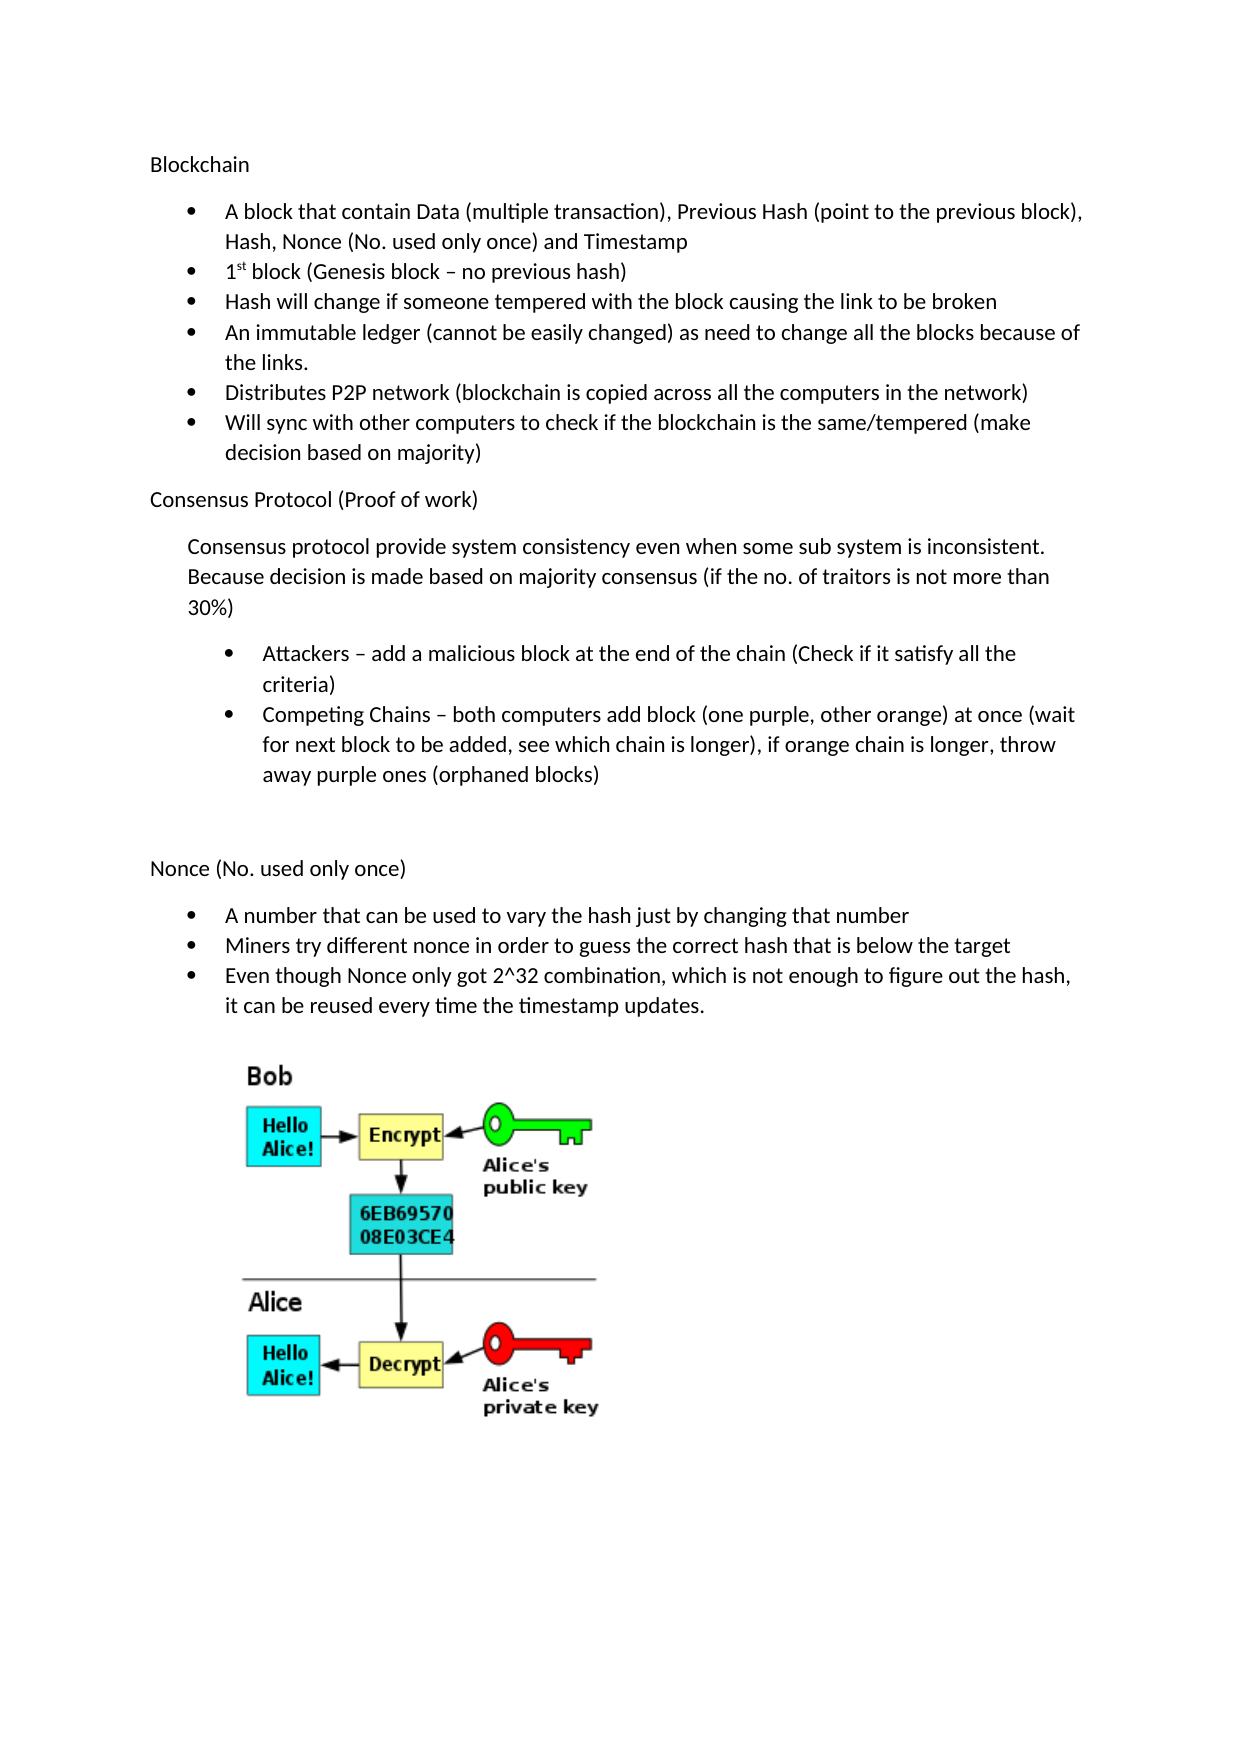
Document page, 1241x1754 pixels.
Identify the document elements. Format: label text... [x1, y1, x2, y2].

list A block that contain Data (multiple transaction), Previous Hash (point to the previous block), Hash, Nonce (No. used only once) and Timestamp [187, 197, 1090, 255]
list Miners try different nonce in order to guess the correct hash that is below the target [187, 931, 1090, 959]
text Consensus Protocol (Proof of work) [150, 485, 1090, 513]
list Distributes P2P network (blockchain is copied across all the computers in the network) [187, 378, 1090, 406]
text Consensus protocol provide system consistency even when some sub system is inconsistent. Because decision is made based on majority consensus (if the no. of traitors is not more than 30%) [187, 532, 1090, 621]
list Hash will change if someone tempered with the block causing the link to be broken [187, 287, 1090, 316]
picture [225, 1052, 615, 1434]
list 1st block (Genesis block – no previous hash) [187, 257, 1090, 285]
list An immutable ledger (cannot be easily changed) as need to change all the blocks because of the links. [187, 318, 1090, 376]
list Competing Chains – both computers add block (one purple, other orange) at once (wait for next block to be added, see which chain is longer), if orange chain is longer, throw away purple ones (orphaned blocks) [225, 700, 1090, 788]
text Blockchain [150, 150, 1090, 178]
list A number that can be used to vary the hash just by changing that number [187, 901, 1090, 929]
list Attackers – add a malicious block at the end of the chain (Check if it satisfy all the criteria) [225, 639, 1090, 698]
list Even though Nonce only got 2^32 combination, which is not enough to figure out the hash, it can be reused every time the timestamp updates. [187, 961, 1090, 1020]
text Nonce (No. used only once) [150, 854, 1090, 882]
list Will sync with other computers to check if the blockchain is the same/tempered (make decision based on majority) [187, 408, 1090, 467]
